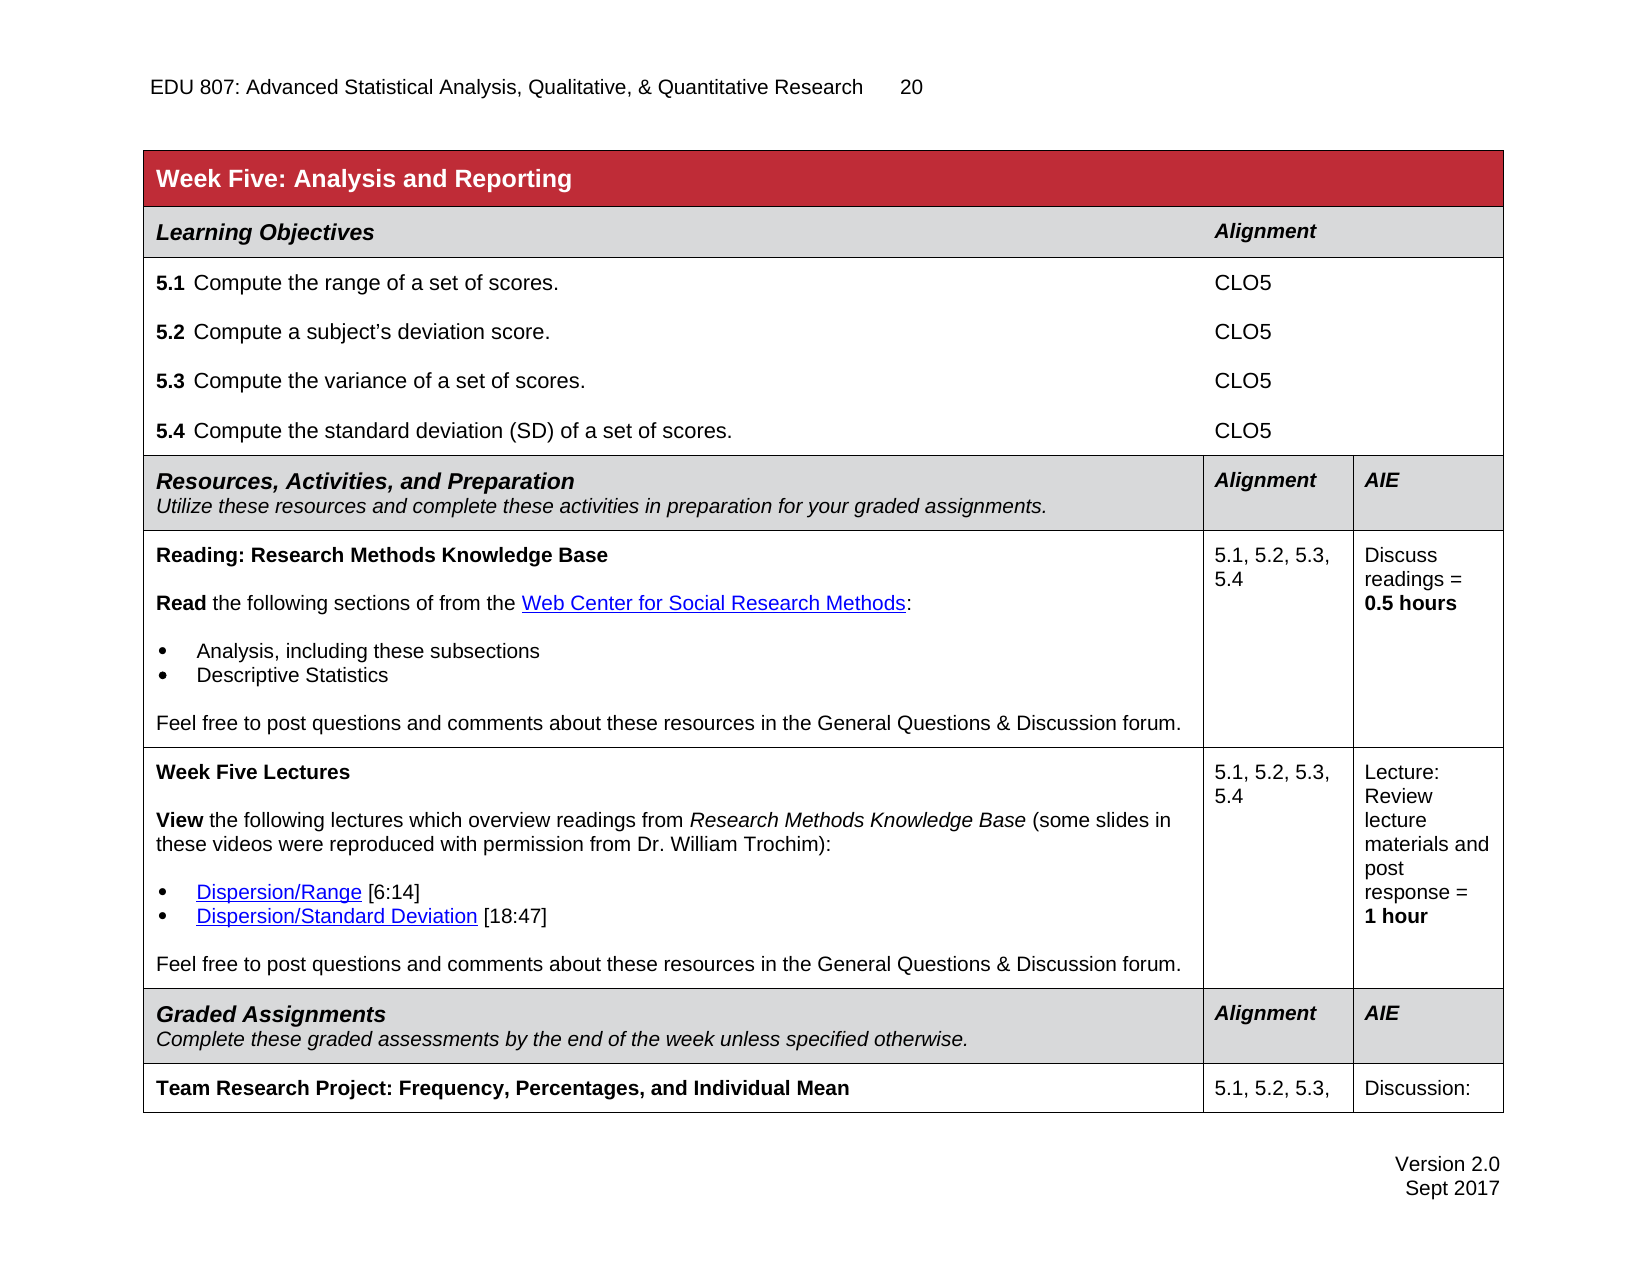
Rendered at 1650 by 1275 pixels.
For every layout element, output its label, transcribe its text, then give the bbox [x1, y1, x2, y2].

table_header [1203, 151, 1353, 206]
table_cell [1204, 1064, 1353, 1112]
table_cell AIE [1354, 456, 1503, 530]
table_cell AIE [1354, 989, 1503, 1063]
table_header [1353, 151, 1503, 206]
table_cell CLO5 [1203, 307, 1503, 356]
table_cell Compute the standard deviation (SD) of a set of scores. [144, 406, 1203, 455]
table_cell Week Five Lectures View the following lectures which overview readings from Research Methods Knowledge Base (some slides in these videos were reproduced with permission from Dr. William Trochim): Dispersion/Range [6:14] Dispersion/Standard Deviation [18:47] Feel free to post questions and comments about these resources in the General Questions & Discussion forum. [144, 748, 1203, 988]
table_cell CLO5 [1203, 406, 1503, 455]
table_cell CLO5 [1203, 356, 1503, 406]
table_cell Graded Assignments Complete these graded assessments by the end of the week unless specified otherwise. [144, 989, 1203, 1063]
table_cell Resources, Activities, and Preparation Utilize these resources and complete these activities in preparation for your graded assignments. [144, 456, 1203, 530]
table_cell Compute a subject’s deviation score. [144, 307, 1203, 356]
table_cell Alignment [1203, 207, 1503, 257]
table_header Week Five: Analysis and Reporting [144, 151, 1203, 206]
table_cell CLO5 [1203, 258, 1503, 307]
table_cell Reading: Research Methods Knowledge Base Read the following sections of from the Web Center for Social Research Methods: Analysis, including these subsections Descriptive Statistics Feel free to post questions and comments about these resources in the General Questions & Discussion forum. [144, 531, 1203, 747]
table_cell Lecture: Review lecture materials and post response = 1 hour [1354, 748, 1503, 988]
table_cell 5.1, 5.2, 5.3, 5.4 [1204, 531, 1353, 747]
table_cell Discuss readings = 0.5 hours [1354, 531, 1503, 747]
table_cell Alignment [1204, 456, 1353, 530]
table_cell Learning Objectives [144, 207, 1203, 257]
table_cell 5.1, 5.2, 5.3, 5.4 [1204, 748, 1353, 988]
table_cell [1354, 1064, 1503, 1112]
table_cell Alignment [1204, 989, 1353, 1063]
table_cell Compute the range of a set of scores. [144, 258, 1203, 307]
table_cell Compute the variance of a set of scores. [144, 356, 1203, 406]
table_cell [144, 1064, 1203, 1112]
